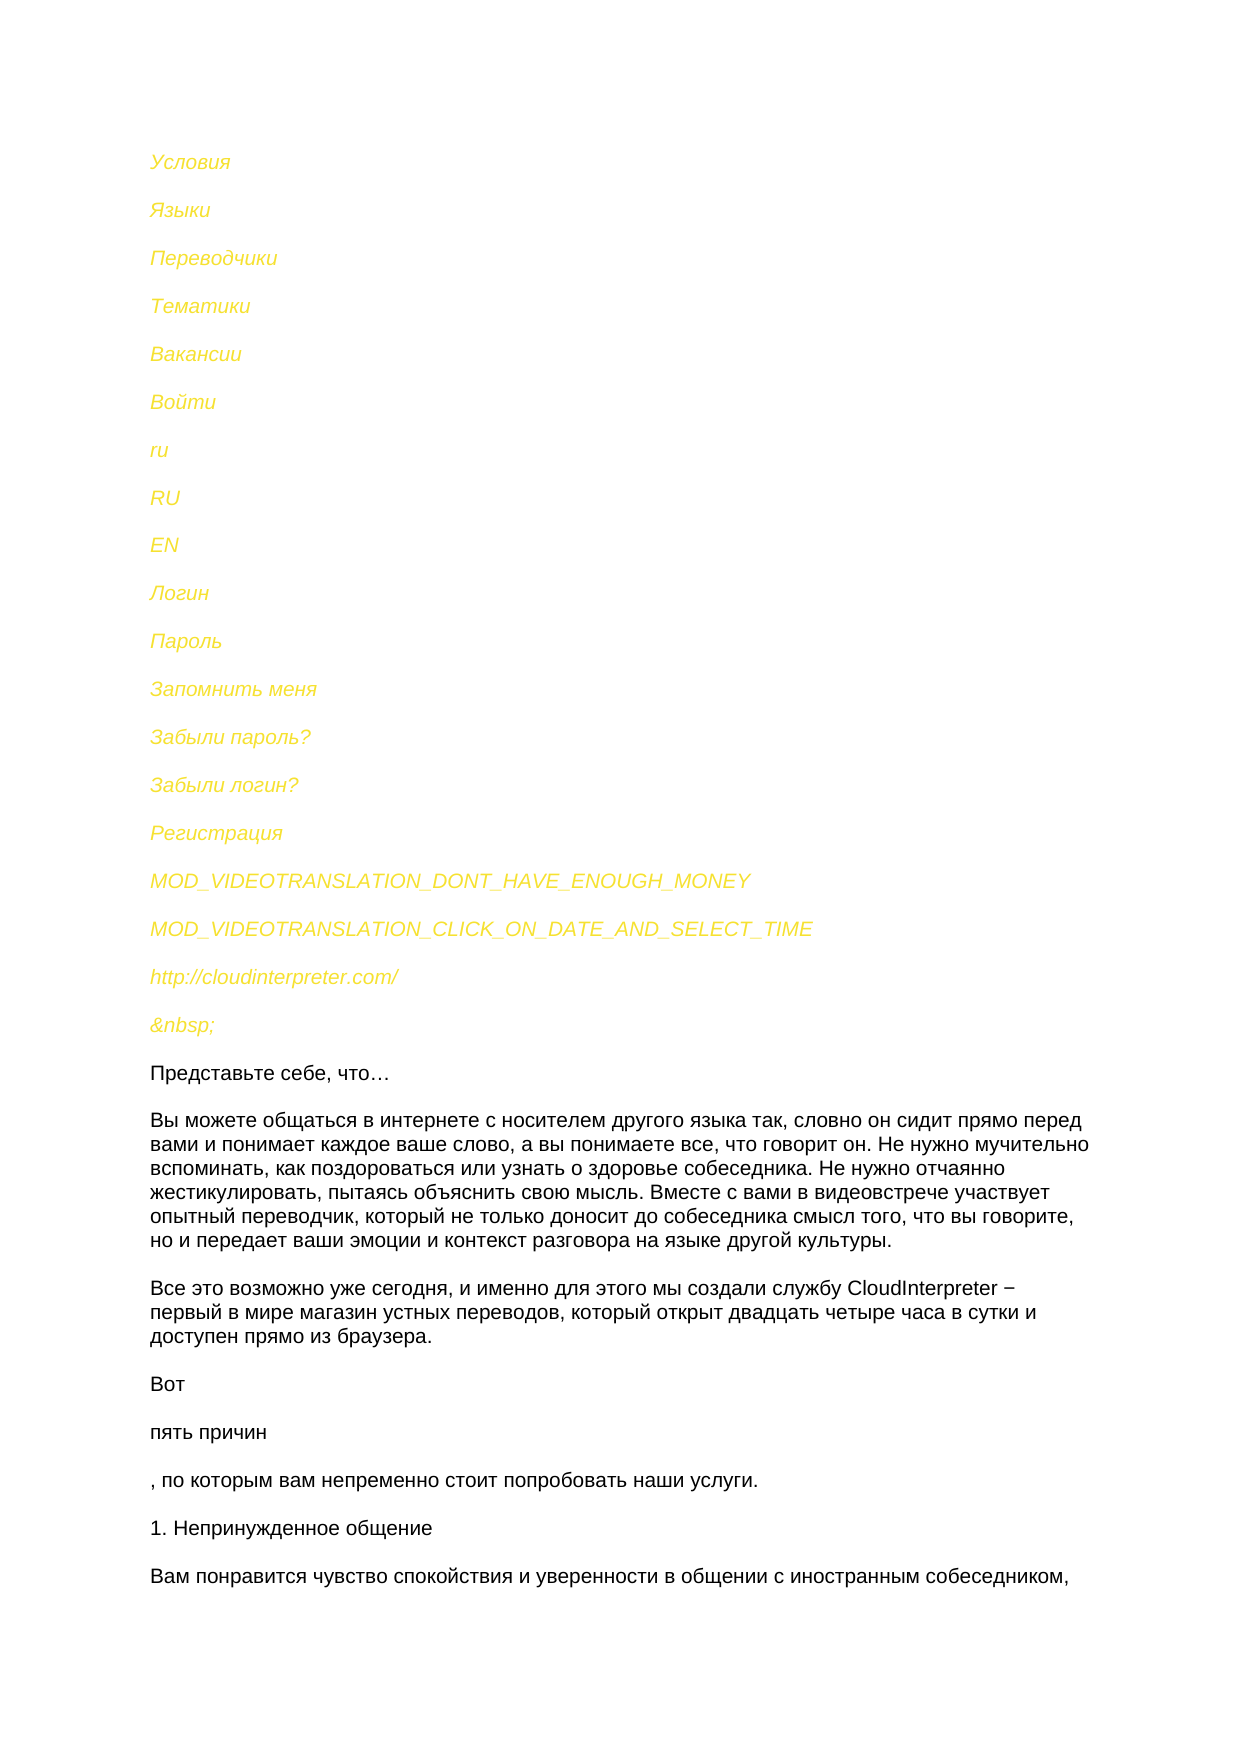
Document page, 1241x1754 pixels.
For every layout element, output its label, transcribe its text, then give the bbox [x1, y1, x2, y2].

text RU [150, 485, 1090, 509]
text MOD_VIDEOTRANSLATION_DONT_HAVE_ENOUGH_MONEY [150, 869, 1090, 893]
text пять причин [150, 1420, 1090, 1444]
text ru [150, 437, 1090, 461]
text Языки [150, 198, 1090, 222]
text &nbsp; [150, 1012, 1090, 1036]
text EN [150, 533, 1090, 557]
text Представьте себе, что… [150, 1060, 1090, 1084]
text Регистрация [150, 821, 1090, 845]
text Пароль [150, 629, 1090, 653]
text Логин [150, 581, 1090, 605]
text http://cloudinterpreter.com/ [150, 964, 1090, 988]
text Забыли логин? [150, 773, 1090, 797]
text Переводчики [150, 246, 1090, 270]
text Забыли пароль? [150, 725, 1090, 749]
text MOD_VIDEOTRANSLATION_CLICK_ON_DATE_AND_SELECT_TIME [150, 917, 1090, 941]
text Войти [150, 389, 1090, 413]
text Тематики [150, 294, 1090, 318]
text , по которым вам непременно стоит попробовать наши услуги. [150, 1468, 1090, 1492]
text Вы можете общаться в интернете с носителем другого языка так, словно он сидит прямо перед вами и понимает каждое ваше слово, а вы понимаете все, что говорит он. Не нужно мучительно вспоминать, как поздороваться или узнать о здоровье собеседника. Не нужно отчаянно жестикулировать, пытаясь объяснить свою мысль. Вместе с вами в видеовстрече участвует опытный переводчик, который не только доносит до собеседника смысл того, что вы говорите, но и передает ваши эмоции и контекст разговора на языке другой культуры. [150, 1108, 1090, 1252]
text Вакансии [150, 342, 1090, 366]
text Все это возможно уже сегодня, и именно для этого мы создали службу CloudInterpreter − первый в мире магазин устных переводов, который открыт двадцать четыре часа в сутки и доступен прямо из браузера. [150, 1276, 1090, 1348]
text Запомнить меня [150, 677, 1090, 701]
text Вот [150, 1372, 1090, 1396]
text 1. Непринужденное общение [150, 1516, 1090, 1539]
text Условия [150, 150, 1090, 174]
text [150, 1563, 1090, 1587]
